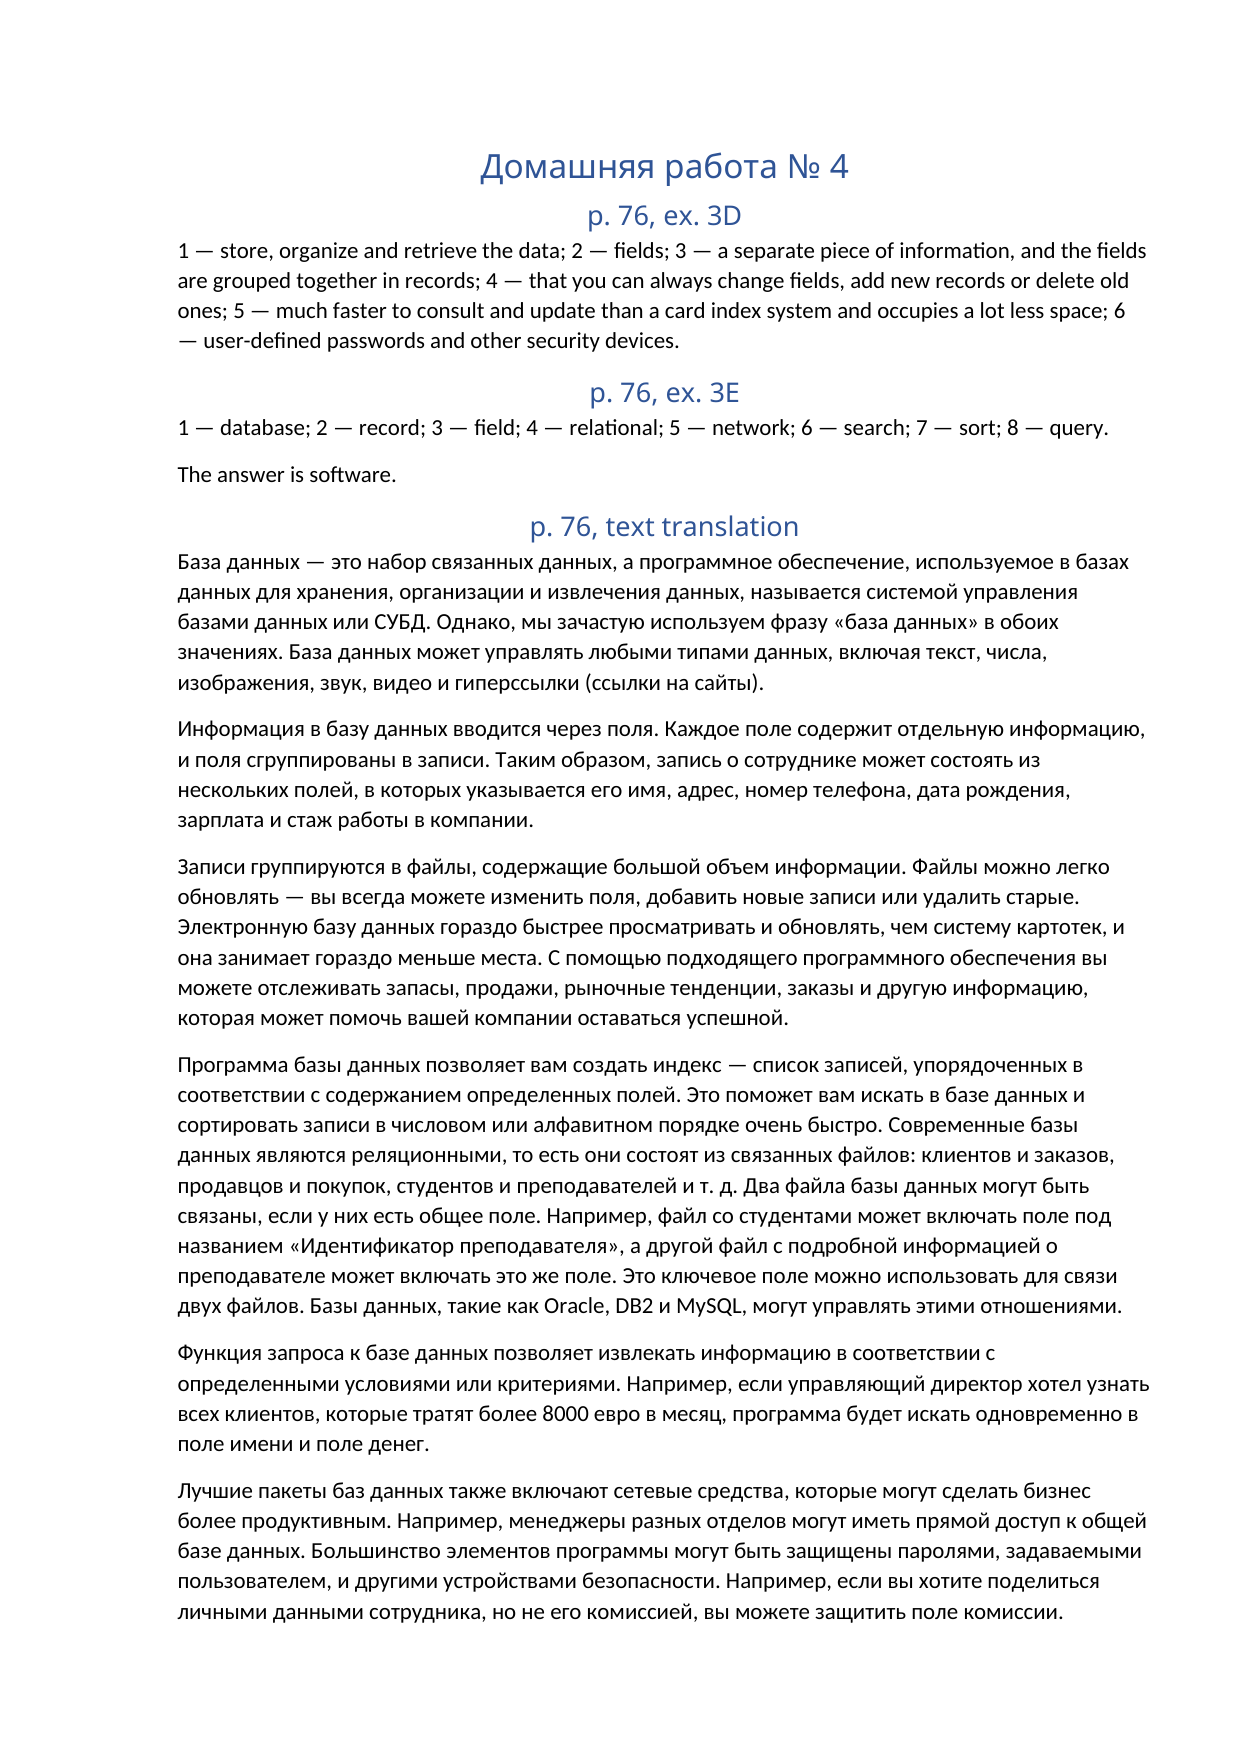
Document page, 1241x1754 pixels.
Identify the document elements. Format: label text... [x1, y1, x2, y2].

text Функция запроса к базе данных позволяет извлекать информацию в соответствии с определенными условиями или критериями. Например, если управляющий директор хотел узнать всех клиентов, которые тратят более 8000 евро в месяц, программа будет искать одновременно в поле имени и поле денег. [177, 1338, 1152, 1457]
text Лучшие пакеты баз данных также включают сетевые средства, которые могут сделать бизнес более продуктивным. Например, менеджеры разных отделов могут иметь прямой доступ к общей базе данных. Большинство элементов программы могут быть защищены паролями, задаваемыми пользователем, и другими устройствами безопасности. Например, если вы хотите поделиться личными данными сотрудника, но не его комиссией, вы можете защитить поле комиссии. [177, 1476, 1152, 1625]
subtitle p. 76, ex. 3D [177, 196, 1152, 233]
text 1 — store, organize and retrieve the data; 2 — fields; 3 — a separate piece of information, and the fields are grouped together in records; 4 — that you can always change fields, add new records or delete old ones; 5 — much faster to consult and update than a card index system and occupies a lot less space; 6 — user-defined passwords and other security devices. [177, 236, 1152, 355]
text База данных — это набор связанных данных, а программное обеспечение, используемое в базах данных для хранения, организации и извлечения данных, называется системой управления базами данных или СУБД. Однако, мы зачастую используем фразу «база данных» в обоих значениях. База данных может управлять любыми типами данных, включая текст, числа, изображения, звук, видео и гиперссылки (ссылки на сайты). [177, 547, 1152, 696]
text 1 — database; 2 — record; 3 — field; 4 — relational; 5 — network; 6 — search; 7 — sort; 8 — query. [177, 413, 1152, 441]
text Записи группируются в файлы, содержащие большой объем информации. Файлы можно легко обновлять — вы всегда можете изменить поля, добавить новые записи или удалить старые. Электронную базу данных гораздо быстрее просматривать и обновлять, чем систему картотек, и она занимает гораздо меньше места. С помощью подходящего программного обеспечения вы можете отслеживать запасы, продажи, рыночные тенденции, заказы и другую информацию, которая может помочь вашей компании оставаться успешной. [177, 852, 1152, 1031]
text Информация в базу данных вводится через поля. Каждое поле содержит отдельную информацию, и поля сгруппированы в записи. Таким образом, запись о сотруднике может состоять из нескольких полей, в которых указывается его имя, адрес, номер телефона, дата рождения, зарплата и стаж работы в компании. [177, 714, 1152, 833]
subtitle Домашняя работа № 4 [177, 143, 1152, 188]
text Программа базы данных позволяет вам создать индекс — список записей, упорядоченных в соответствии с содержанием определенных полей. Это поможет вам искать в базе данных и сортировать записи в числовом или алфавитном порядке очень быстро. Современные базы данных являются реляционными, то есть они состоят из связанных файлов: клиентов и заказов, продавцов и покупок, студентов и преподавателей и т. д. Два файла базы данных могут быть связаны, если у них есть общее поле. Например, файл со студентами может включать поле под названием «Идентификатор преподавателя», а другой файл с подробной информацией о преподавателе может включать это же поле. Это ключевое поле можно использовать для связи двух файлов. Базы данных, такие как Oracle, DB2 и MySQL, могут управлять этими отношениями. [177, 1050, 1152, 1320]
subtitle p. 76, ex. 3E [177, 373, 1152, 410]
subtitle p. 76, text translation [177, 507, 1152, 544]
text The answer is software. [177, 460, 1152, 488]
